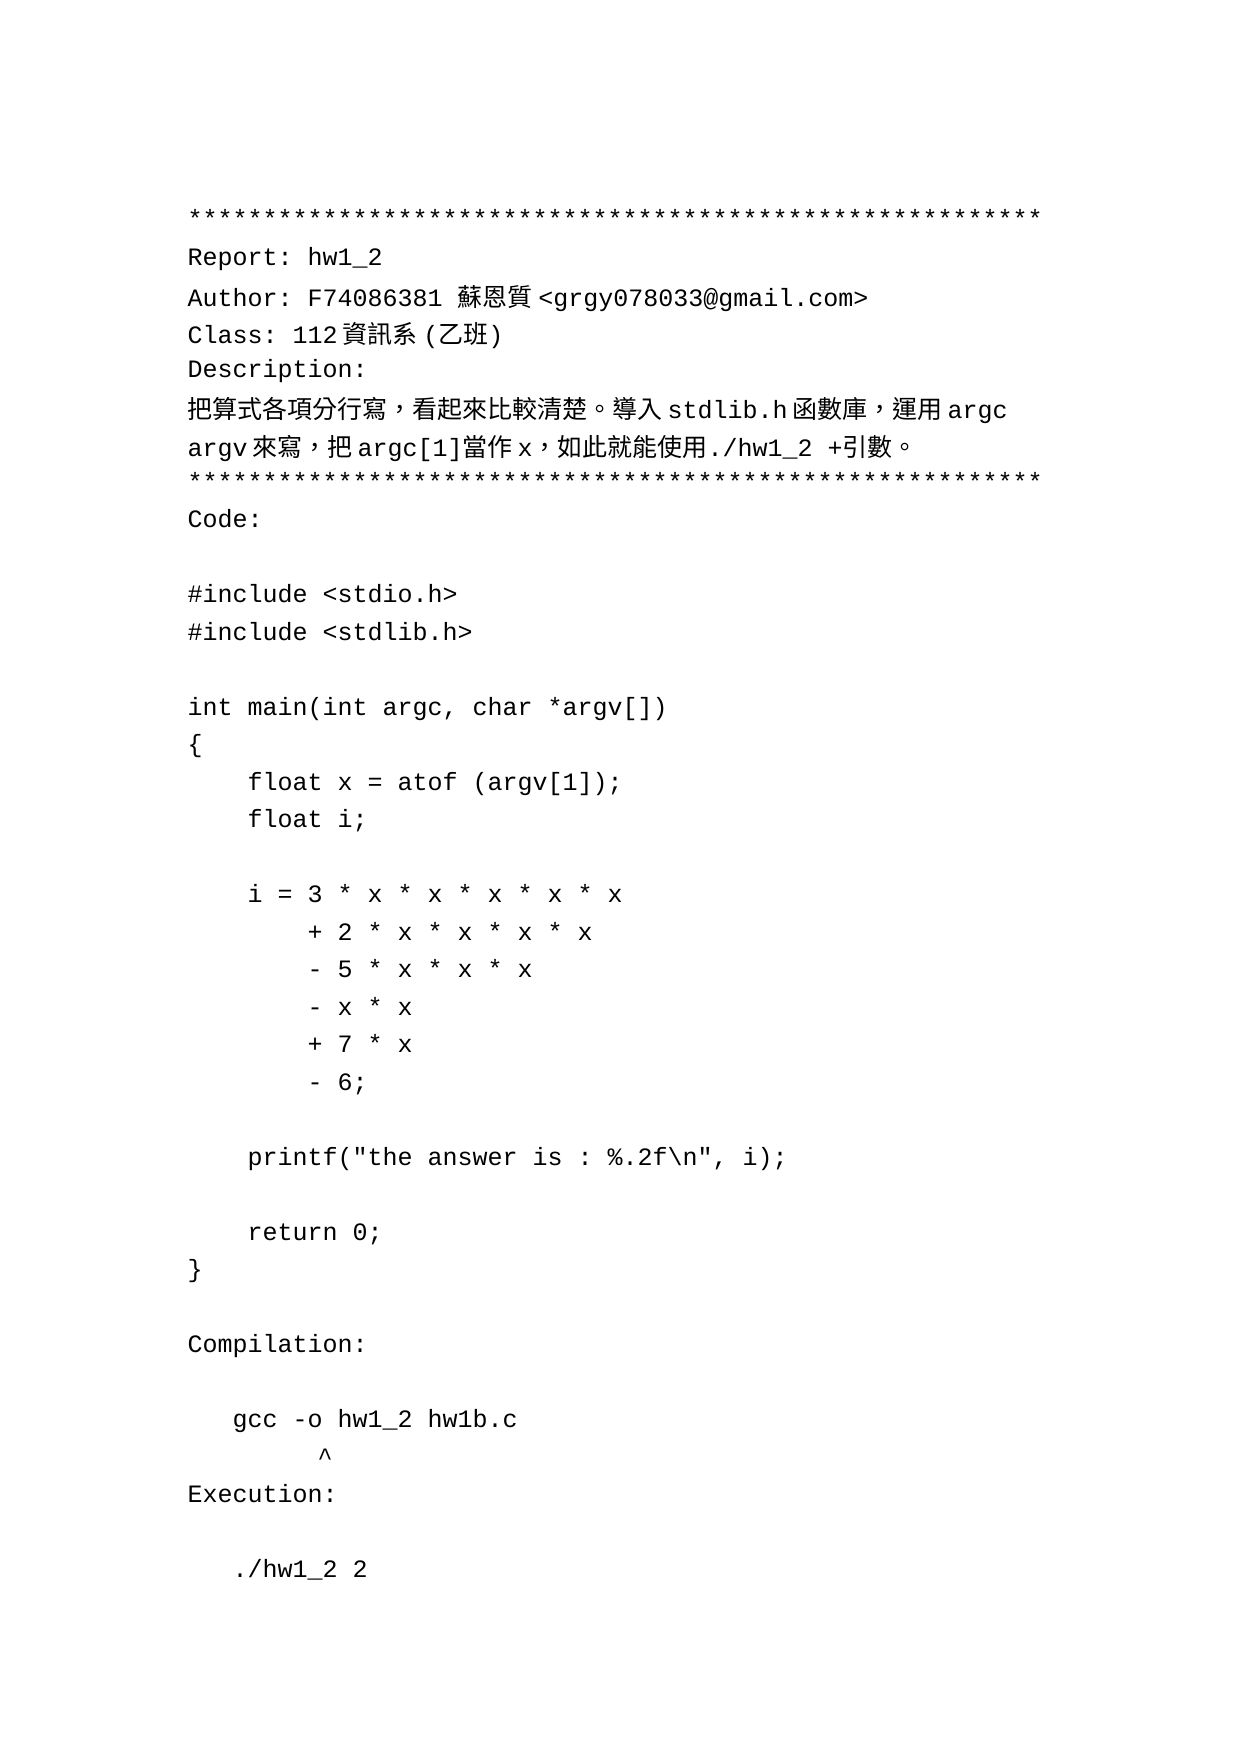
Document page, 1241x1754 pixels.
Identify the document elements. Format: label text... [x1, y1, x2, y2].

text #include <stdlib.h> [187, 614, 1053, 652]
text *********************************************************Code: [187, 464, 1053, 539]
text Report: hw1_2 [187, 239, 1053, 277]
text return 0; [187, 1214, 1053, 1252]
text } [187, 1252, 1053, 1289]
text gcc -o hw1_2 hw1b.c [187, 1402, 1053, 1439]
text float i; [187, 802, 1053, 839]
text ^ [187, 1439, 1053, 1477]
text - 6; [187, 1064, 1053, 1102]
text Description: [187, 352, 1053, 389]
text + 2 * x * x * x * x [187, 914, 1053, 952]
text #include <stdio.h> [187, 577, 1053, 614]
text + 7 * x [187, 1027, 1053, 1064]
text ./hw1_2 2 [187, 1552, 1053, 1589]
text Execution: [187, 1477, 1053, 1514]
text i = 3 * x * x * x * x * x [187, 877, 1053, 914]
text Class: 112資訊系 (乙班) [187, 314, 1053, 352]
text { [187, 727, 1053, 764]
text float x = atof (argv[1]); [187, 764, 1053, 802]
text - 5 * x * x * x [187, 952, 1053, 989]
text int main(int argc, char *argv[]) [187, 689, 1053, 727]
text Compilation: [187, 1327, 1053, 1364]
text - x * x [187, 989, 1053, 1027]
text ********************************************************* [187, 202, 1053, 239]
text Author: F74086381 蘇恩質 <grgy078033@gmail.com> [187, 277, 1053, 314]
text printf("the answer is : %.2f\n", i); [187, 1139, 1053, 1177]
text 把算式各項分行寫，看起來比較清楚。導入stdlib.h函數庫，運用argc argv來寫，把argc[1]當作x，如此就能使用./hw1_2 +引數。 [187, 389, 1053, 464]
